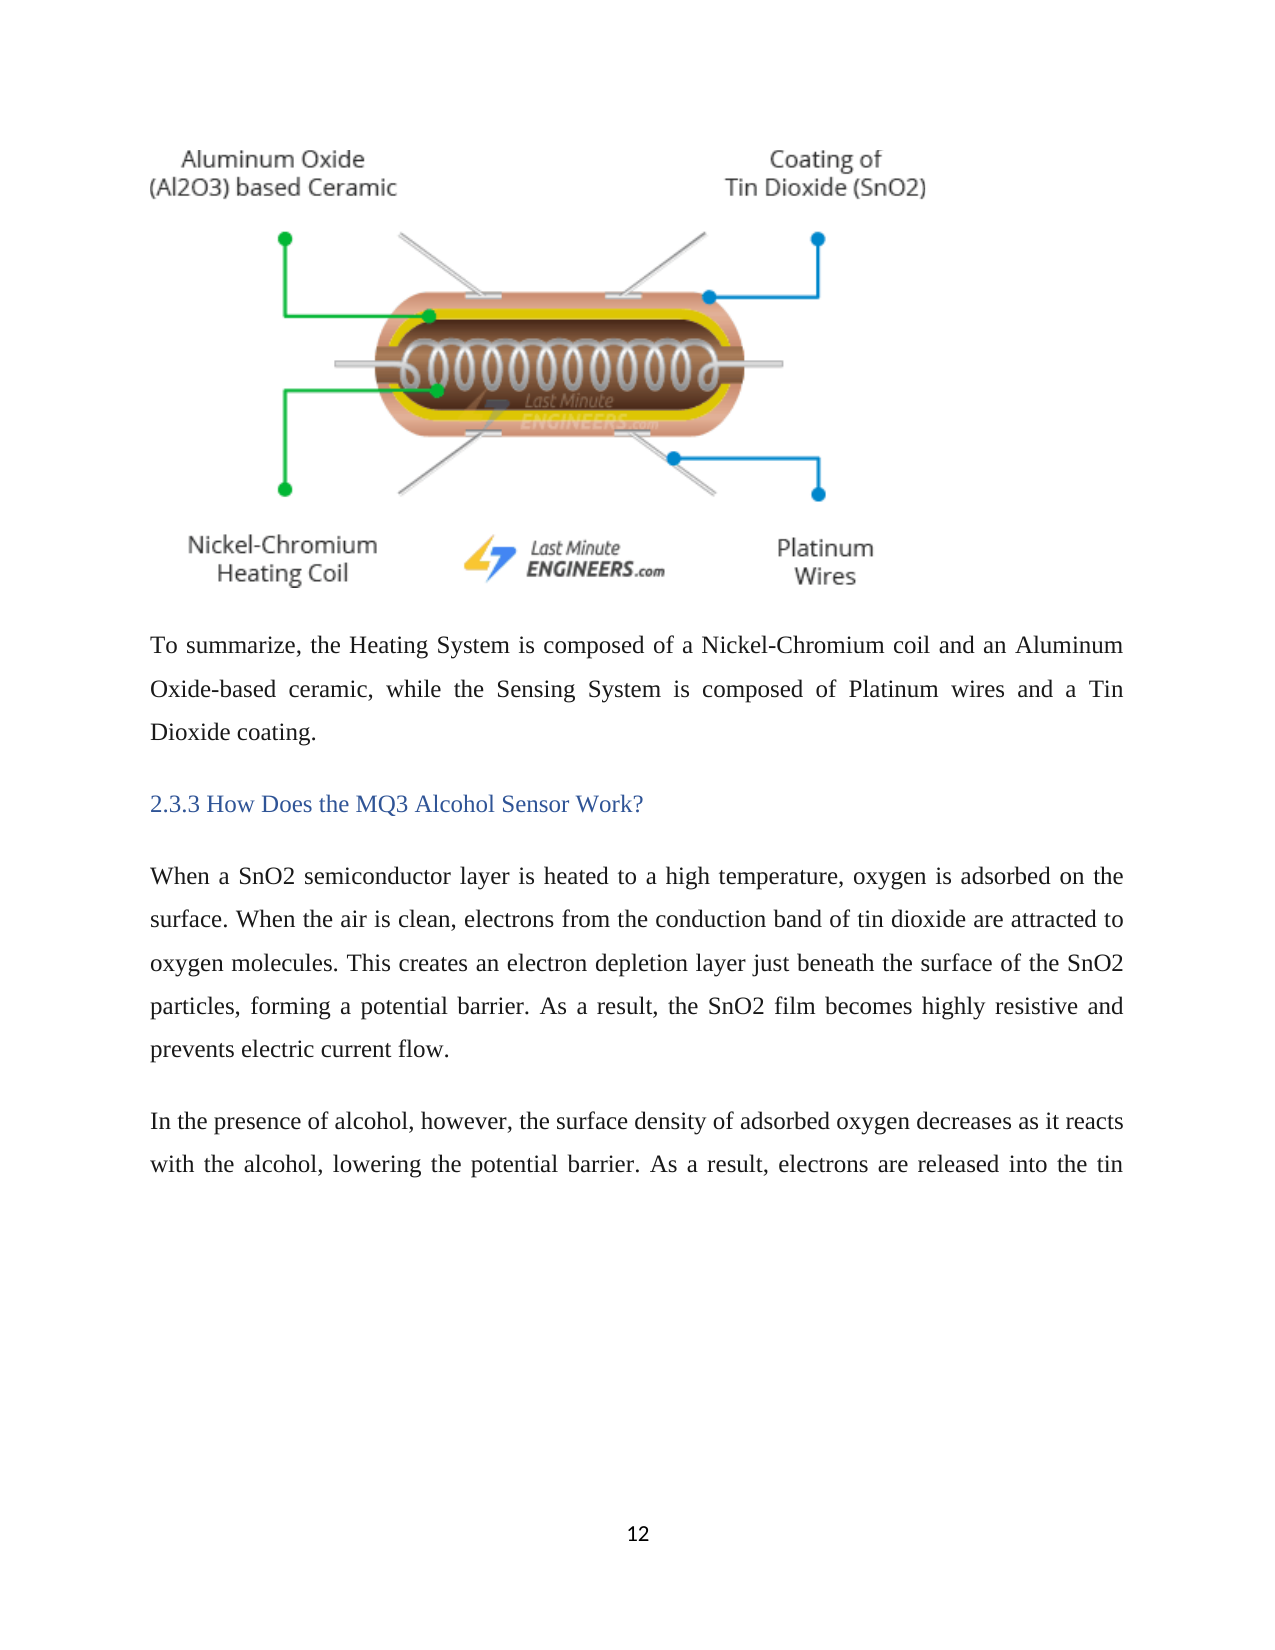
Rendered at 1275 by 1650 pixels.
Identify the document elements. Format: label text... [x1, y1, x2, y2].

text When a SnO2 semiconductor layer is heated to a high temperature, oxygen is adsorbed on the surface. When the air is clean, electrons from the conduction band of tin dioxide are attracted to oxygen molecules. This creates an electron depletion layer just beneath the surface of the SnO2 particles, forming a potential barrier. As a result, the SnO2 film becomes highly resistive and prevents electric current flow. [150, 861, 1125, 1063]
text To summarize, the Heating System is composed of a Nickel-Chromium coil and an Aluminum Oxide-based ceramic, while the Sensing System is composed of Platinum wires and a Tin Dioxide coating. [150, 631, 1125, 746]
subtitle 2.3.3 How Does the MQ3 Alcohol Sensor Work? [150, 789, 1125, 818]
picture [150, 150, 926, 588]
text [150, 1106, 1125, 1178]
